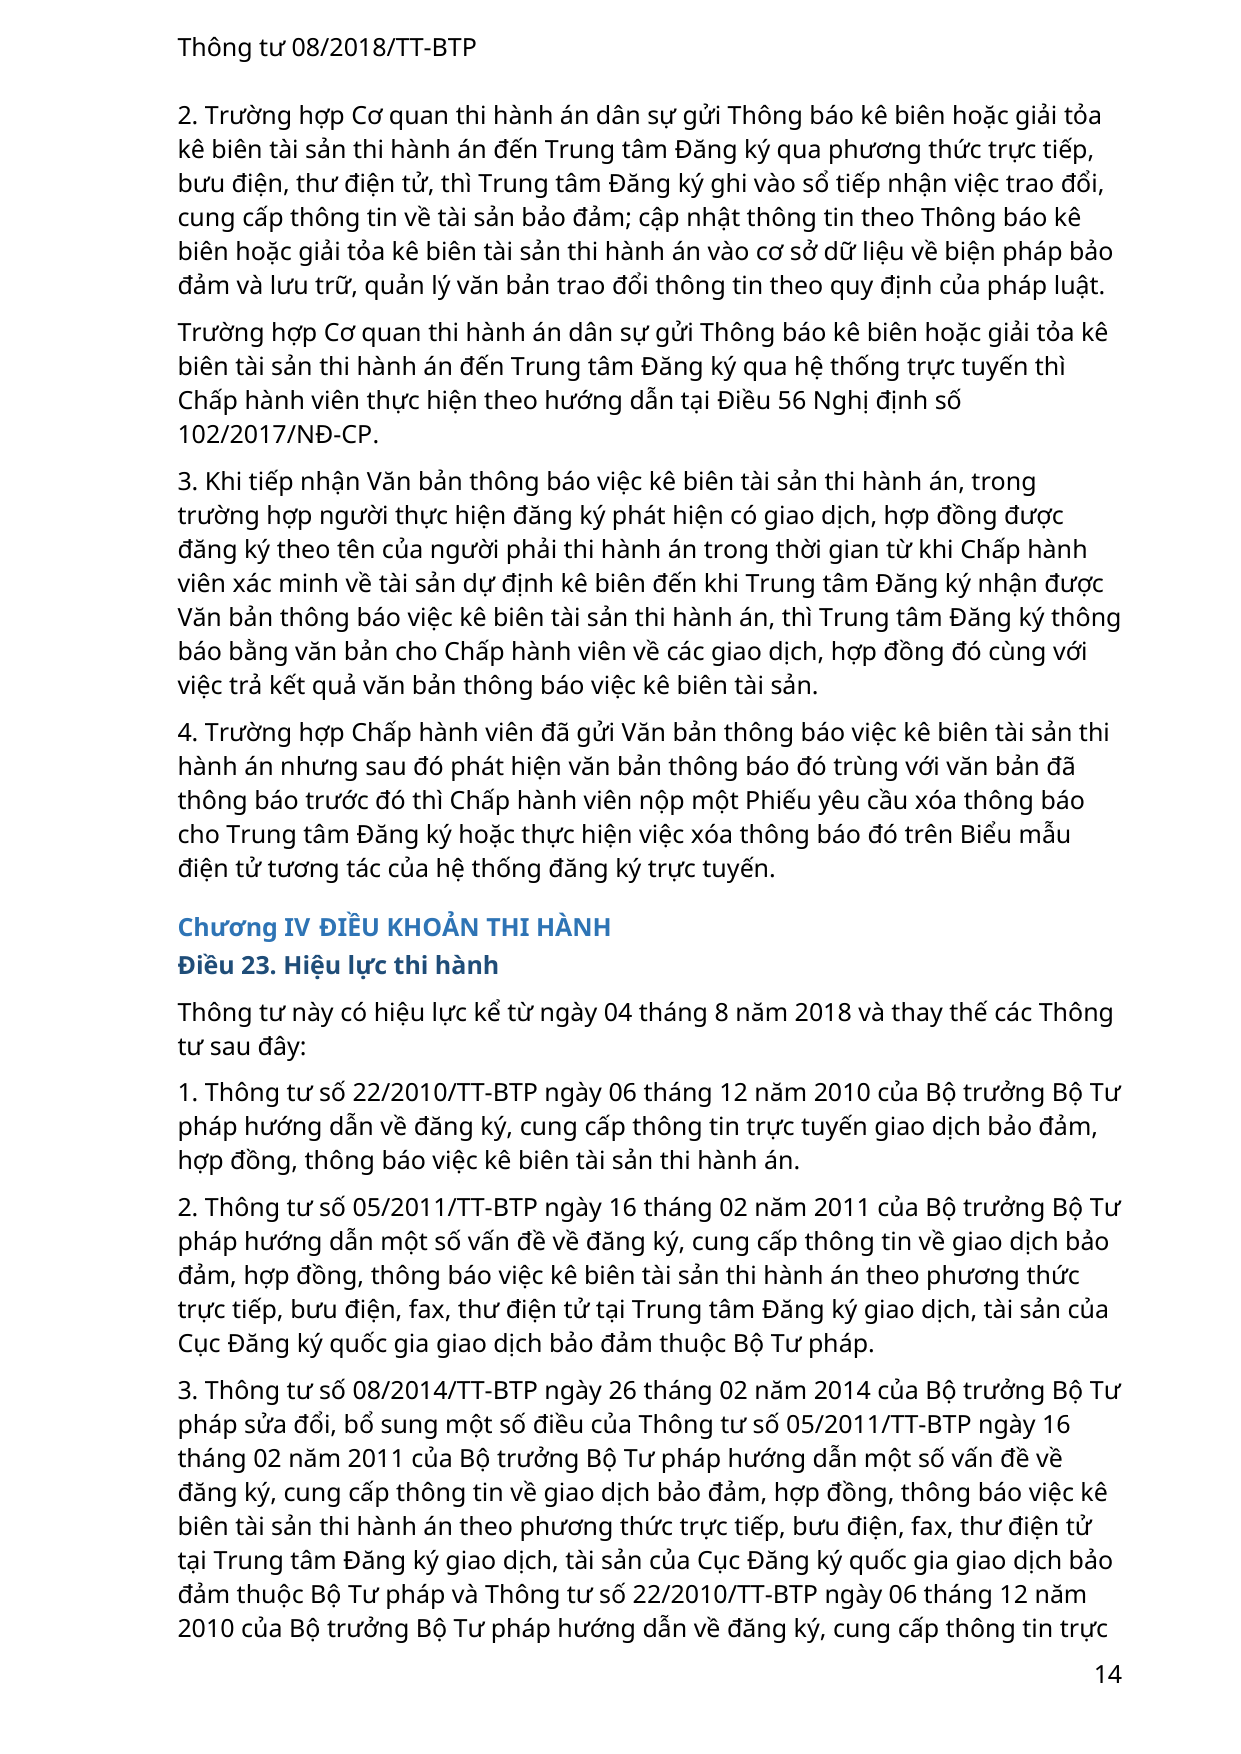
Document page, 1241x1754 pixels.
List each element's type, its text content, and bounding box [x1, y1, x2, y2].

text 4. Trường hợp Chấp hành viên đã gửi Văn bản thông báo việc kê biên tài sản thi hành án nhưng sau đó phát hiện văn bản thông báo đó trùng với văn bản đã thông báo trước đó thì Chấp hành viên nộp một Phiếu yêu cầu xóa thông báo cho Trung tâm Đăng ký hoặc thực hiện việc xóa thông báo đó trên Biểu mẫu điện tử tương tác của hệ thống đăng ký trực tuyến. [177, 714, 1122, 884]
text 2. Trường hợp Cơ quan thi hành án dân sự gửi Thông báo kê biên hoặc giải tỏa kê biên tài sản thi hành án đến Trung tâm Đăng ký qua phương thức trực tiếp, bưu điện, thư điện tử, thì Trung tâm Đăng ký ghi vào sổ tiếp nhận việc trao đổi, cung cấp thông tin về tài sản bảo đảm; cập nhật thông tin theo Thông báo kê biên hoặc giải tỏa kê biên tài sản thi hành án vào cơ sở dữ liệu về biện pháp bảo đảm và lưu trữ, quản lý văn bản trao đổi thông tin theo quy định của pháp luật. [177, 98, 1122, 302]
subtitle Điều 23. Hiệu lực thi hành [177, 948, 1122, 982]
text Thông tư này có hiệu lực kể từ ngày 04 tháng 8 năm 2018 và thay thế các Thông tư sau đây: [177, 994, 1122, 1062]
text Trường hợp Cơ quan thi hành án dân sự gửi Thông báo kê biên hoặc giải tỏa kê biên tài sản thi hành án đến Trung tâm Đăng ký qua hệ thống trực tuyến thì Chấp hành viên thực hiện theo hướng dẫn tại Điều 56 Nghị định số 102/2017/NĐ-CP. [177, 314, 1122, 451]
subtitle Chương IV ĐIỀU KHOẢN THI HÀNH [177, 909, 1122, 943]
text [177, 1372, 1122, 1645]
text 2. Thông tư số 05/2011/TT-BTP ngày 16 tháng 02 năm 2011 của Bộ trưởng Bộ Tư pháp hướng dẫn một số vấn đề về đăng ký, cung cấp thông tin về giao dịch bảo đảm, hợp đồng, thông báo việc kê biên tài sản thi hành án theo phương thức trực tiếp, bưu điện, fax, thư điện tử tại Trung tâm Đăng ký giao dịch, tài sản của Cục Đăng ký quốc gia giao dịch bảo đảm thuộc Bộ Tư pháp. [177, 1189, 1122, 1360]
text 1. Thông tư số 22/2010/TT-BTP ngày 06 tháng 12 năm 2010 của Bộ trưởng Bộ Tư pháp hướng dẫn về đăng ký, cung cấp thông tin trực tuyến giao dịch bảo đảm, hợp đồng, thông báo việc kê biên tài sản thi hành án. [177, 1075, 1122, 1177]
text 3. Khi tiếp nhận Văn bản thông báo việc kê biên tài sản thi hành án, trong trường hợp người thực hiện đăng ký phát hiện có giao dịch, hợp đồng được đăng ký theo tên của người phải thi hành án trong thời gian từ khi Chấp hành viên xác minh về tài sản dự định kê biên đến khi Trung tâm Đăng ký nhận được Văn bản thông báo việc kê biên tài sản thi hành án, thì Trung tâm Đăng ký thông báo bằng văn bản cho Chấp hành viên về các giao dịch, hợp đồng đó cùng với việc trả kết quả văn bản thông báo việc kê biên tài sản. [177, 463, 1122, 702]
